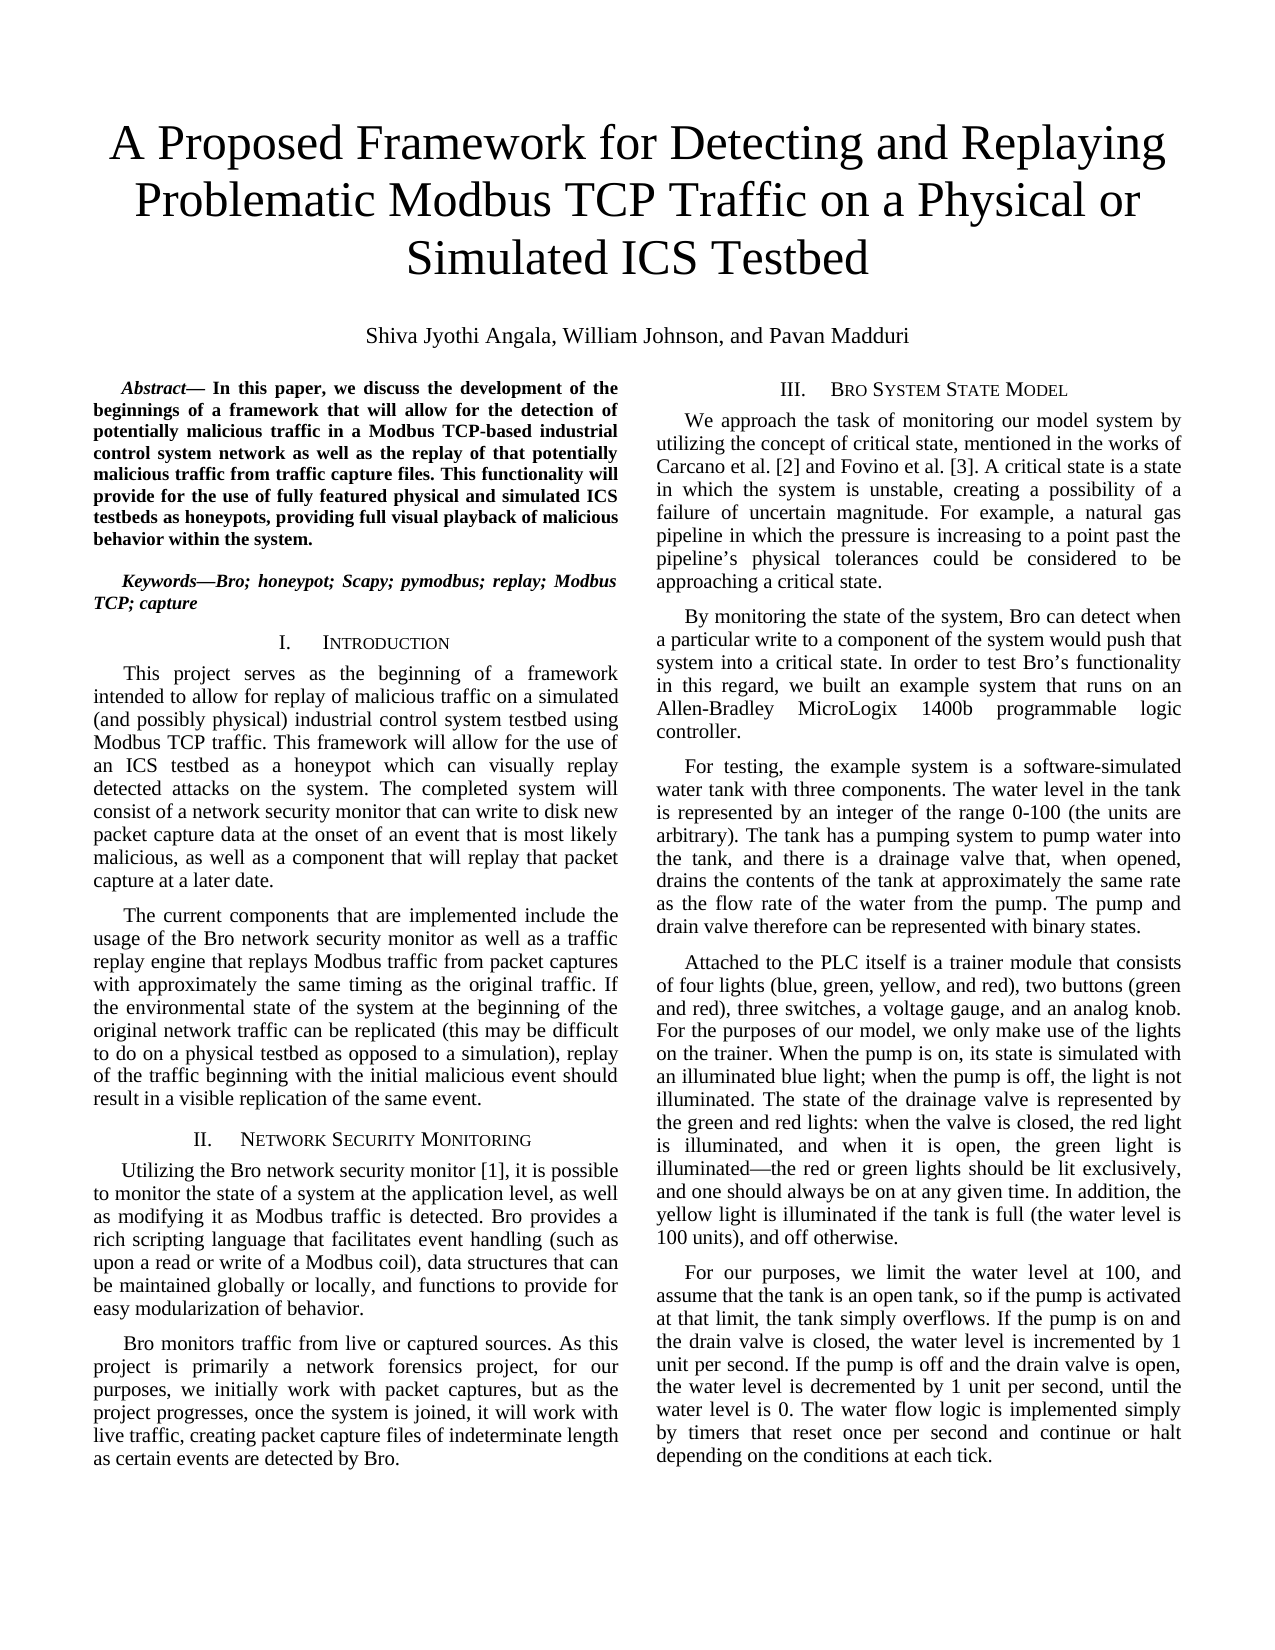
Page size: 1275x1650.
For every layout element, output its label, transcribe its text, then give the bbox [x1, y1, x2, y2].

text The current components that are implemented include the usage of the Bro network security monitor as well as a traffic replay engine that replays Modbus traffic from packet captures with approximately the same timing as the original traffic. If the environmental state of the system at the beginning of the original network traffic can be replicated (this may be difficult to do on a physical testbed as opposed to a simulation), replay of the traffic beginning with the initial malicious event should result in a visible replication of the same event. [93, 904, 619, 1110]
text Abstract— In this paper, we discuss the development of the beginnings of a framework that will allow for the detection of potentially malicious traffic in a Modbus TCP-based industrial control system network as well as the replay of that potentially malicious traffic from traffic capture files. This functionality will provide for the use of fully featured physical and simulated ICS testbeds as honeypots, providing full visual playback of malicious behavior within the system. [93, 377, 619, 549]
text Utilizing the Bro network security monitor [1], it is possible to monitor the state of a system at the application level, as well as modifying it as Modbus traffic is detected. Bro provides a rich scripting language that facilitates event handling (such as upon a read or write of a Modbus coil), data structures that can be maintained globally or locally, and functions to provide for easy modularization of behavior. [93, 1159, 619, 1320]
text Keywords—Bro; honeypot; Scapy; pymodbus; replay; Modbus TCP; capture [93, 570, 619, 613]
subtitle Network Security Monitoring [93, 1127, 619, 1151]
text For our purposes, we limit the water level at 100, and assume that the tank is an open tank, so if the pump is activated at that limit, the tank simply overflows. If the pump is on and the drain valve is closed, the water level is incremented by 1 unit per second. If the pump is off and the drain valve is open, the water level is decremented by 1 unit per second, until the water level is 0. The water flow logic is implemented simply by timers that reset once per second and continue or halt depending on the conditions at each tick. [656, 1261, 1182, 1467]
text This project serves as the beginning of a framework intended to allow for replay of malicious traffic on a simulated (and possibly physical) industrial control system testbed using Modbus TCP traffic. This framework will allow for the use of an ICS testbed as a honeypot which can visually replay detected attacks on the system. The completed system will consist of a network security monitor that can write to disk new packet capture data at the onset of an event that is most likely malicious, as well as a component that will replay that packet capture at a later date. [93, 663, 619, 892]
subtitle Introduction [93, 630, 619, 654]
text Shiva Jyothi Angala, William Johnson, and Pavan Madduri [93, 322, 1182, 349]
text Bro monitors traffic from live or captured sources. As this project is primarily a network forensics project, for our purposes, we initially work with packet captures, but as the project progresses, once the system is joined, it will work with live traffic, creating packet capture files of indeterminate length as certain events are detected by Bro. [93, 1332, 619, 1469]
text By monitoring the state of the system, Bro can detect when a particular write to a component of the system would push that system into a critical state. In order to test Bro’s functionality in this regard, we built an example system that runs on an Allen-Bradley MicroLogix 1400b programmable logic controller. [656, 605, 1182, 743]
text We approach the task of monitoring our model system by utilizing the concept of critical state, mentioned in the works of Carcano et al. [2] and Fovino et al. [3]. A critical state is a state in which the system is unstable, creating a possibility of a failure of uncertain magnitude. For example, a natural gas pipeline in which the pressure is increasing to a point past the pipeline’s physical tolerances could be considered to be approaching a critical state. [656, 409, 1182, 593]
subtitle Bro System State Model [656, 377, 1182, 401]
text For testing, the example system is a software-simulated water tank with three components. The water level in the tank is represented by an integer of the range 0-100 (the units are arbitrary). The tank has a pumping system to pump water into the tank, and there is a drainage valve that, when opened, drains the contents of the tank at approximately the same rate as the flow rate of the water from the pump. The pump and drain valve therefore can be represented with binary states. [656, 755, 1182, 938]
title A Proposed Framework for Detecting and Replaying Problematic Modbus TCP Traffic on a Physical or Simulated ICS Testbed [93, 112, 1182, 285]
text Attached to the PLC itself is a trainer module that consists of four lights (blue, green, yellow, and red), two buttons (green and red), three switches, a voltage gauge, and an analog knob. For the purposes of our model, we only make use of the lights on the trainer. When the pump is on, its state is simulated with an illuminated blue light; when the pump is off, the light is not illuminated. The state of the drainage valve is represented by the green and red lights: when the valve is closed, the red light is illuminated, and when it is open, the green light is illuminated—the red or green lights should be lit exclusively, and one should always be on at any given time. In addition, the yellow light is illuminated if the tank is full (the water level is 100 units), and off otherwise. [656, 951, 1182, 1249]
